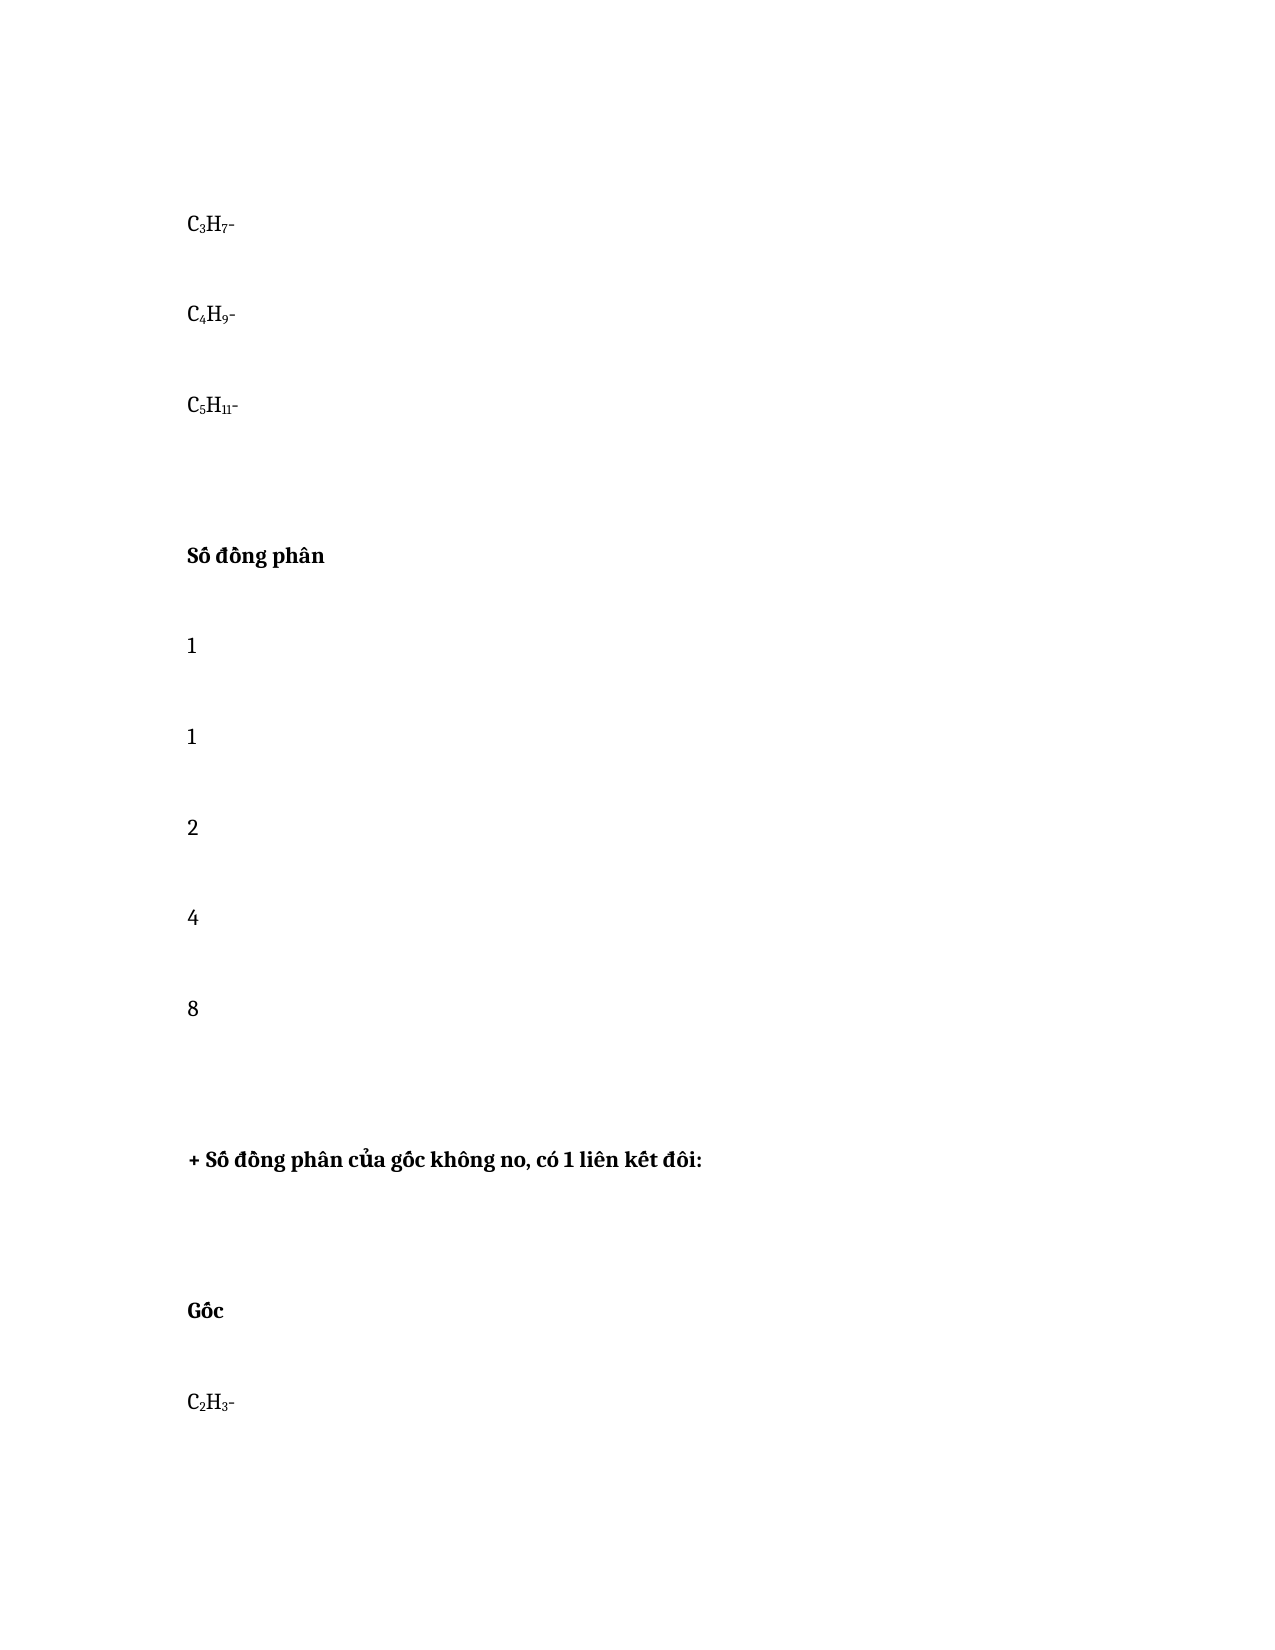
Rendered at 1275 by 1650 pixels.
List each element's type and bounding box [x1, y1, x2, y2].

text [187, 150, 1087, 1475]
